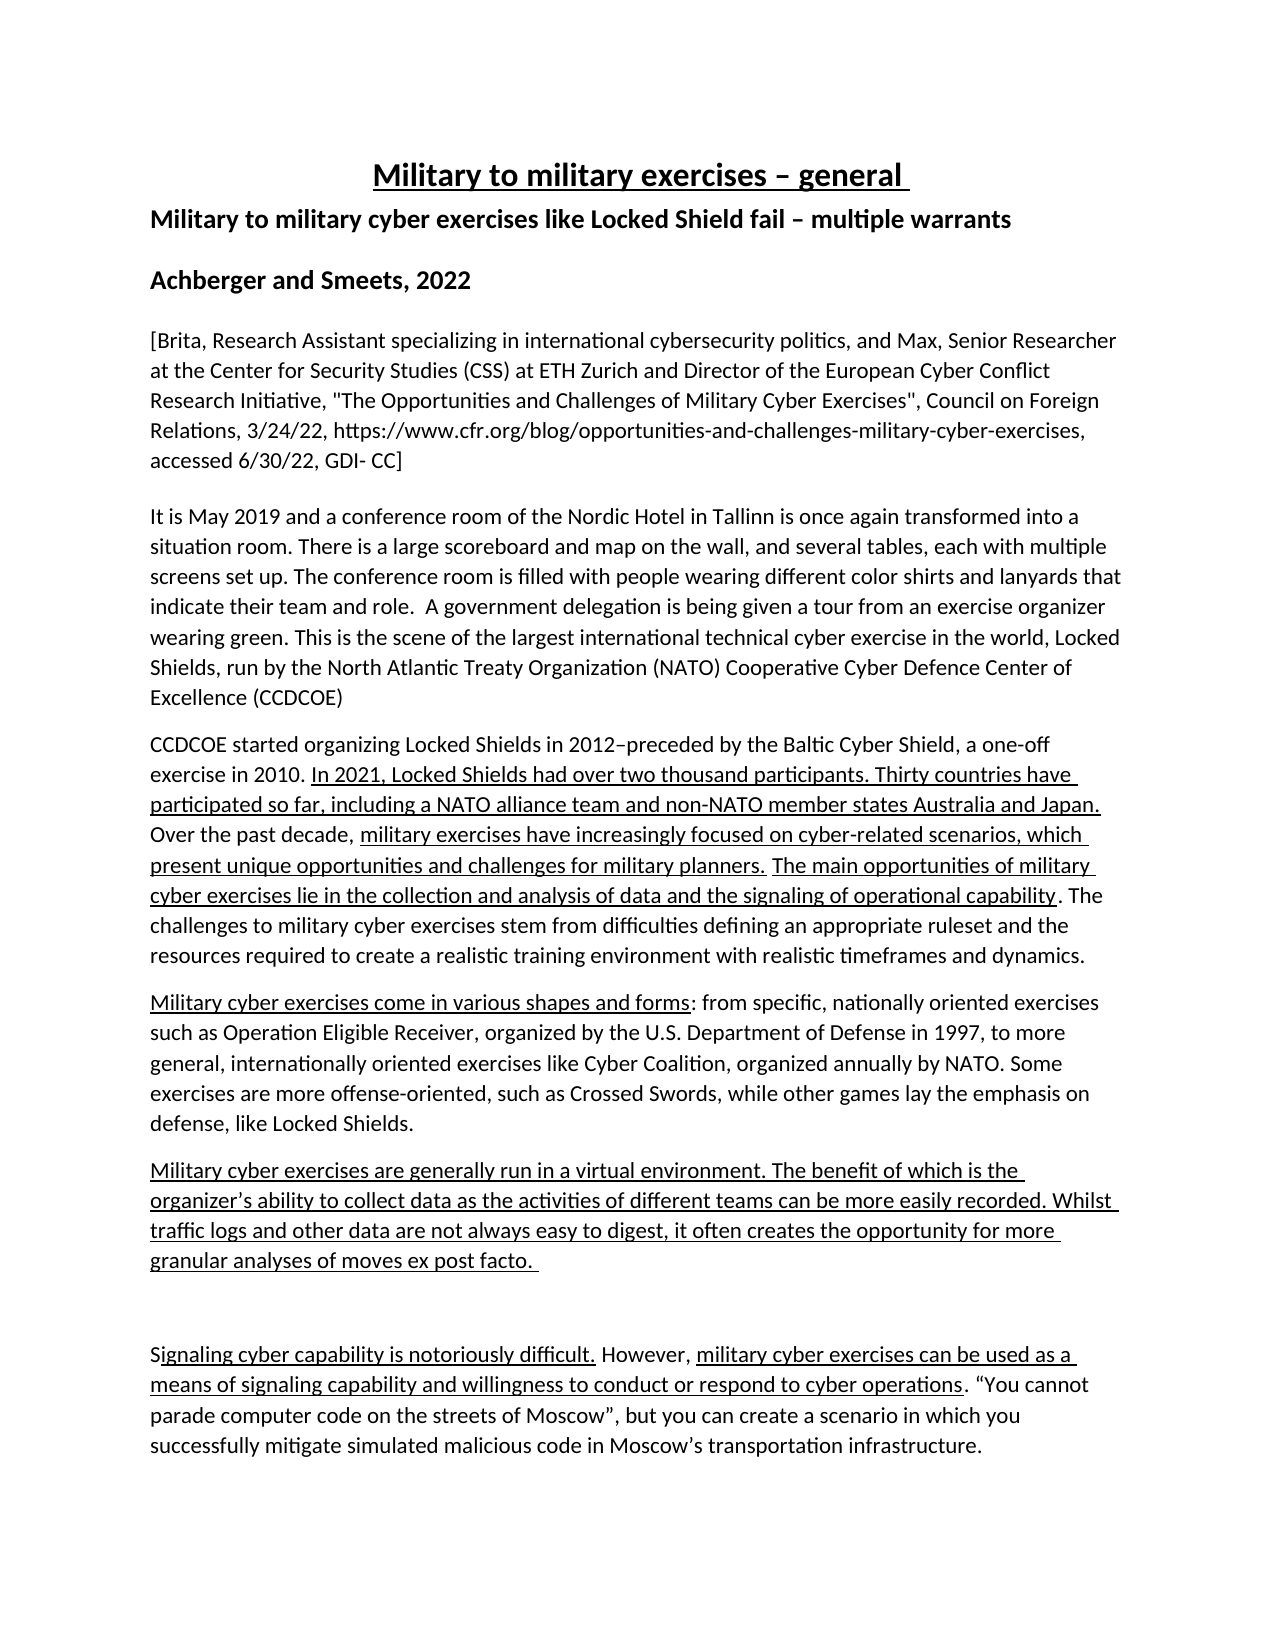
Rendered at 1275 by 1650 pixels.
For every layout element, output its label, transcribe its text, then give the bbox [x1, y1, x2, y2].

text Achberger and Smeets, 2022 [150, 263, 1125, 296]
text It is May 2019 and a conference room of the Nordic Hotel in Tallinn is once again transformed into a situation room. There is a large scoreboard and map on the wall, and several tables, each with multiple screens set up. The conference room is filled with people wearing different color shirts and lanyards that indicate their team and role. A government delegation is being given a tour from an exercise organizer wearing green. This is the scene of the largest international technical cyber exercise in the world, Locked Shields, run by the North Atlantic Treaty Organization (NATO) Cooperative Cyber Defence Center of Excellence (CCDCOE) [150, 502, 1125, 711]
text [Brita, Research Assistant specializing in international cybersecurity politics, and Max, Senior Researcher at the Center for Security Studies (CSS) at ETH Zurich and Director of the European Cyber Conflict Research Initiative, "The Opportunities and Challenges of Military Cyber Exercises", Council on Foreign Relations, 3/24/22, https://www.cfr.org/blog/opportunities-and-challenges-military-cyber-exercises, accessed 6/30/22, GDI- CC] [150, 326, 1125, 475]
text Military cyber exercises come in various shapes and forms: from specific, nationally oriented exercises such as Operation Eligible Receiver, organized by the U.S. Department of Defense in 1997, to more general, internationally oriented exercises like Cyber Coalition, organized annually by NATO. Some exercises are more offense-oriented, such as Crossed Swords, while other games lay the emphasis on defense, like Locked Shields. [150, 988, 1125, 1137]
text Military cyber exercises are generally run in a virtual environment. The benefit of which is the organizer’s ability to collect data as the activities of different teams can be more easily recorded. Whilst traffic logs and other data are not always easy to digest, it often creates the opportunity for more granular analyses of moves ex post facto. [150, 1156, 1125, 1275]
text Signaling cyber capability is notoriously difficult. However, military cyber exercises can be used as a means of signaling capability and willingness to conduct or respond to cyber operations. “You cannot parade computer code on the streets of Moscow”, but you can create a scenario in which you successfully mitigate simulated malicious code in Moscow’s transportation infrastructure. [150, 1340, 1125, 1459]
text CCDCOE started organizing Locked Shields in 2012–preceded by the Baltic Cyber Shield, a one-off exercise in 2010. In 2021, Locked Shields had over two thousand participants. Thirty countries have participated so far, including a NATO alliance team and non-NATO member states Australia and Japan. Over the past decade, military exercises have increasingly focused on cyber-related scenarios, which present unique opportunities and challenges for military planners. The main opportunities of military cyber exercises lie in the collection and analysis of data and the signaling of operational capability. The challenges to military cyber exercises stem from difficulties defining an appropriate ruleset and the resources required to create a realistic training environment with realistic timeframes and dynamics. [150, 730, 1125, 969]
subtitle Military to military cyber exercises like Locked Shield fail – multiple warrants [150, 202, 1125, 235]
subtitle Military to military exercises – general [150, 154, 1125, 195]
